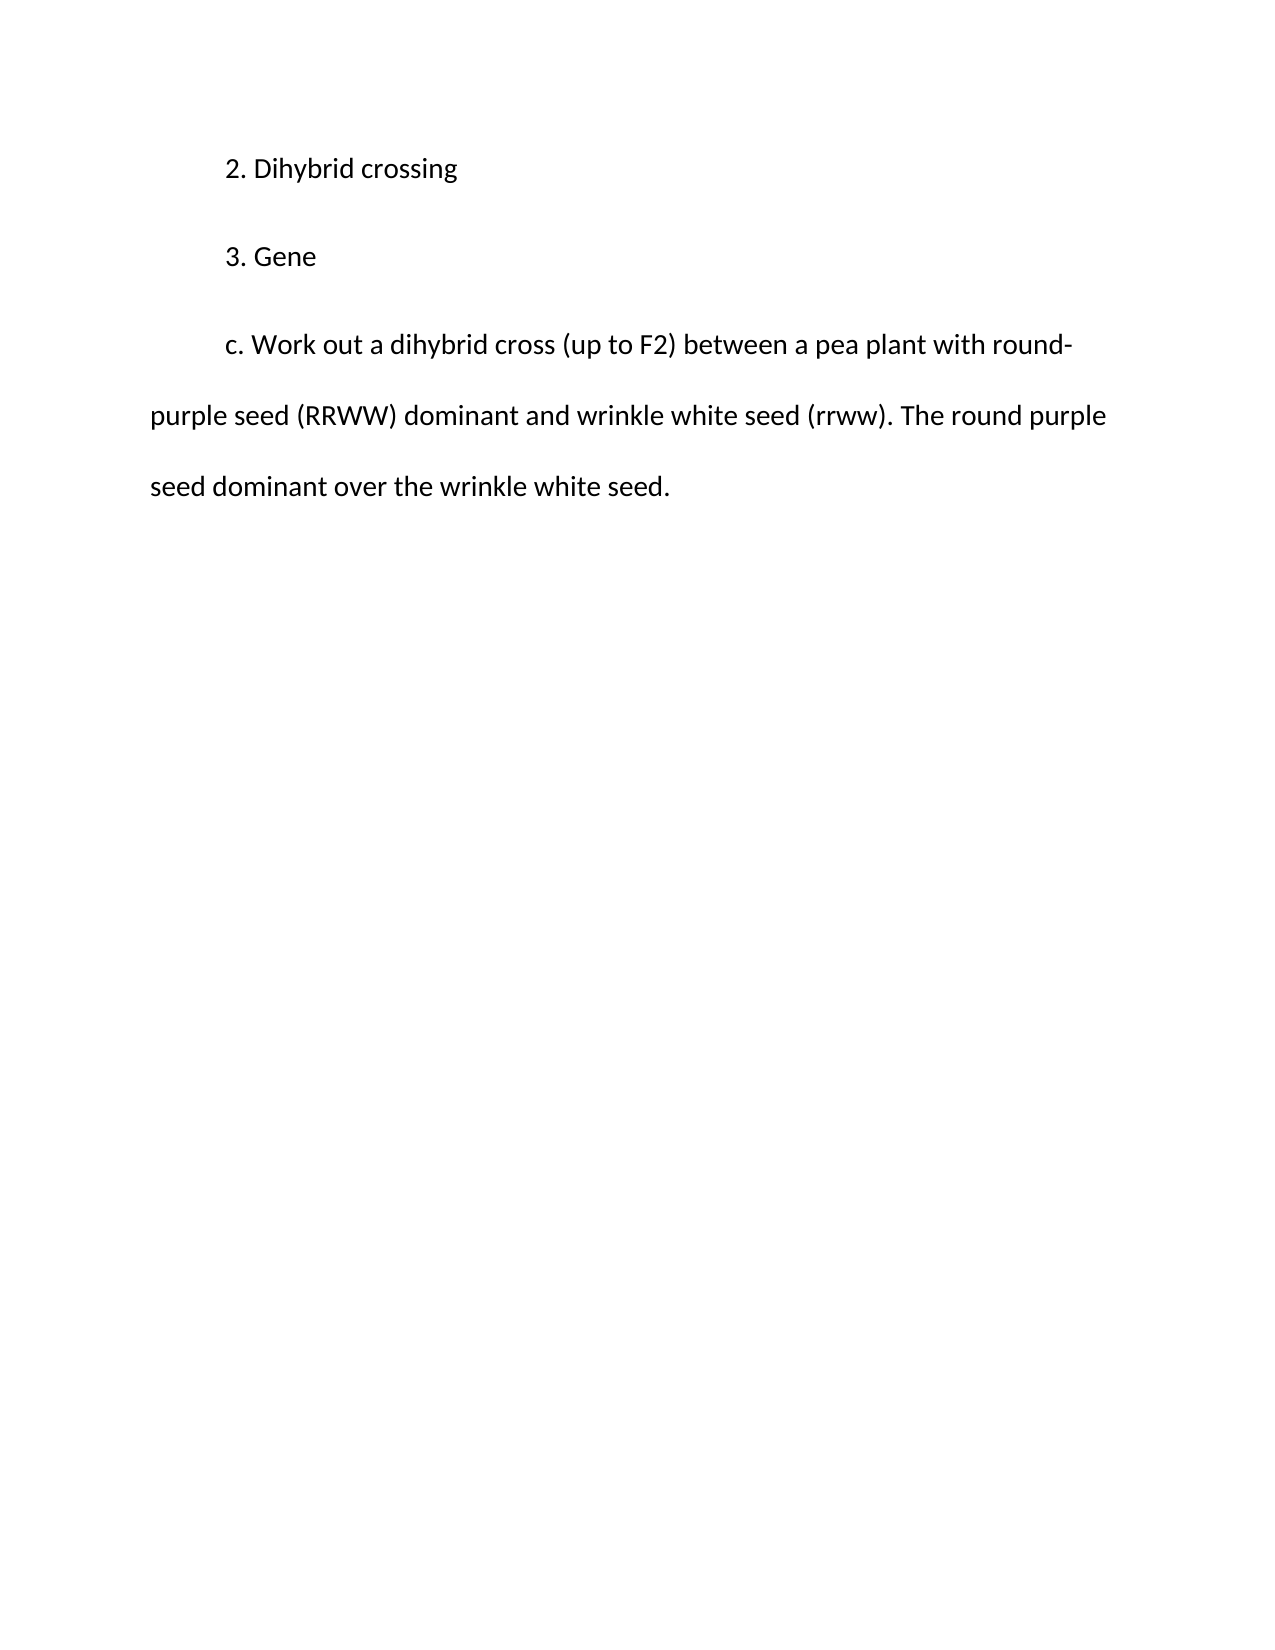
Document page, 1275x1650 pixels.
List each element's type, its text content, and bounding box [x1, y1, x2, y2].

text 3. Gene [150, 238, 1125, 273]
text c. Work out a dihybrid cross (up to F2) between a pea plant with round-purple seed (RRWW) dominant and wrinkle white seed (rrww). The round purple seed dominant over the wrinkle white seed. [150, 326, 1125, 504]
text 2. Dihybrid crossing [150, 150, 1125, 186]
